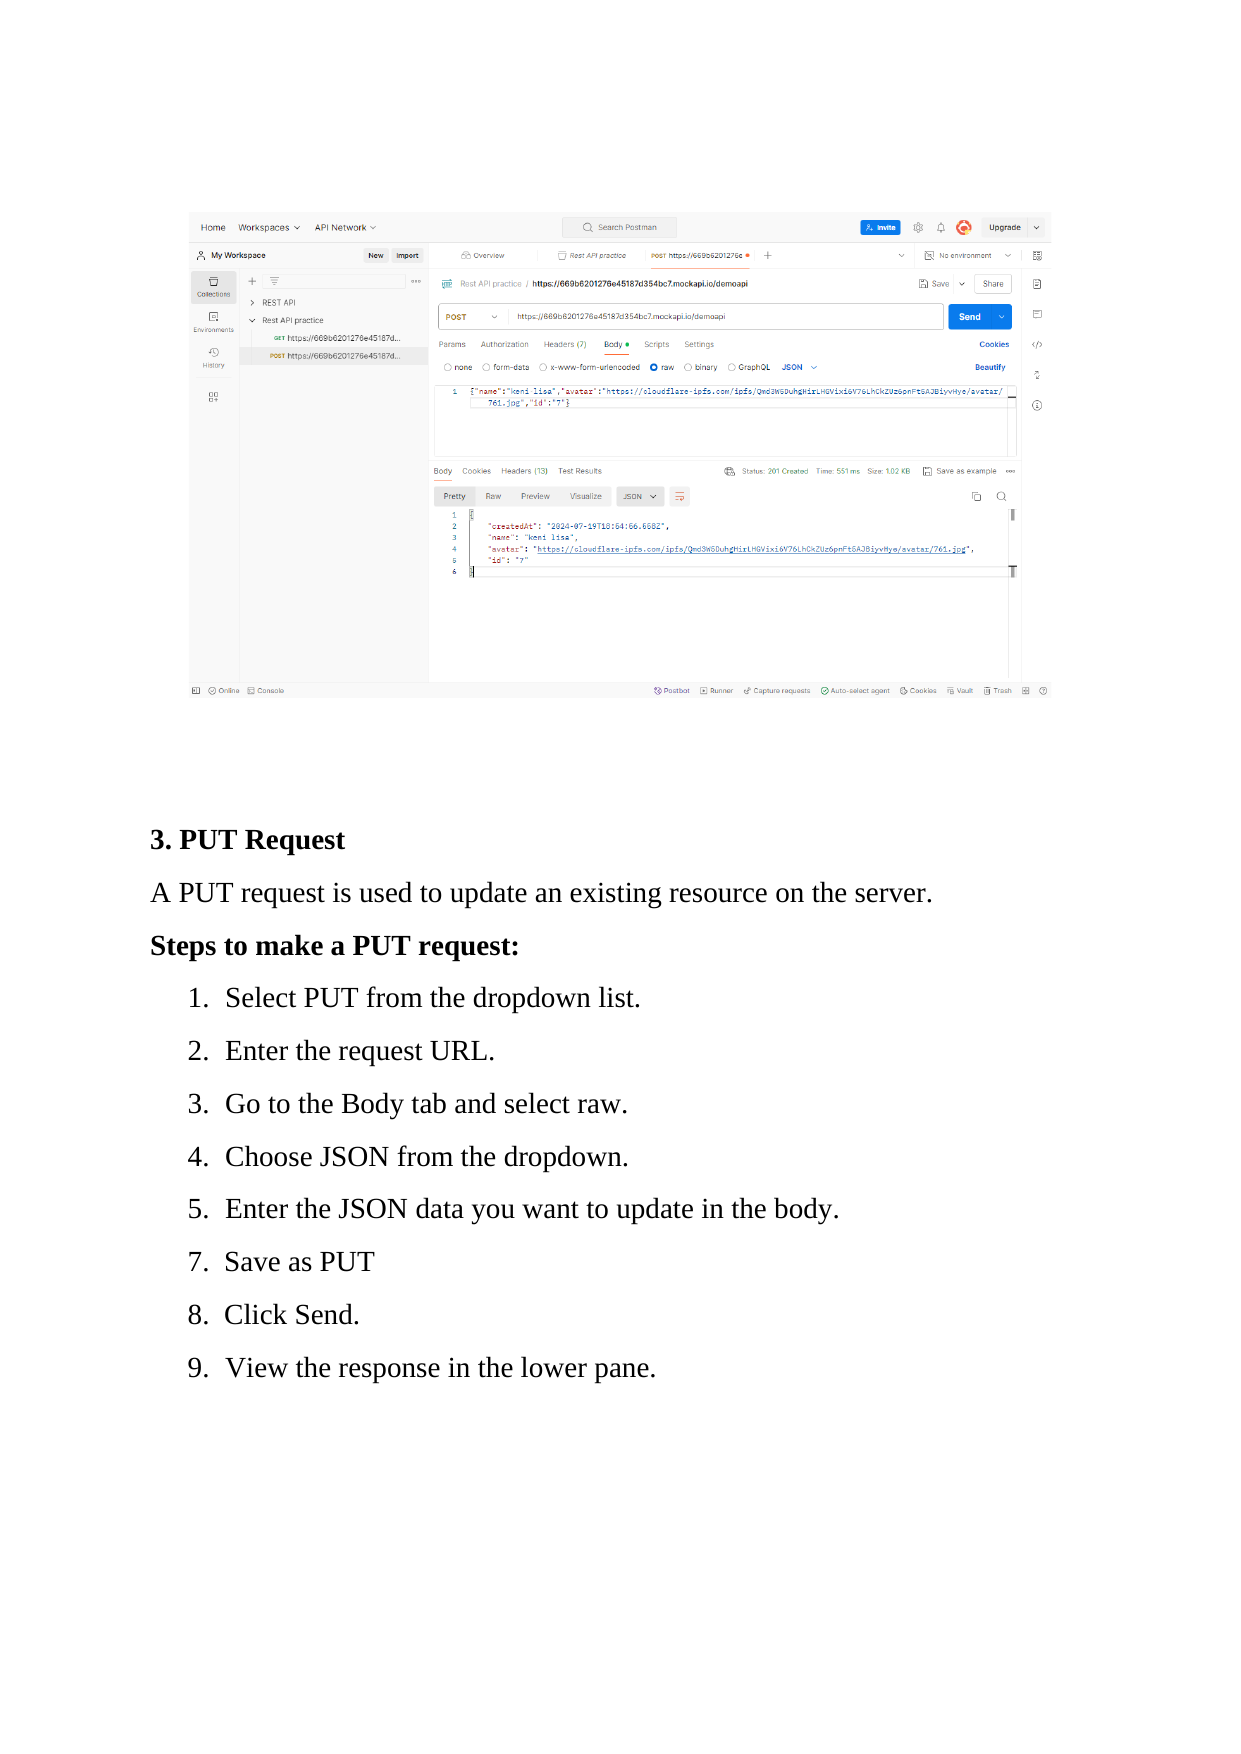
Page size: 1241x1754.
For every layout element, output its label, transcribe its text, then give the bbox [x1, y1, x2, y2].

text 3. PUT Request [150, 822, 1090, 856]
picture [188, 212, 1052, 698]
text A PUT request is used to update an existing resource on the server. [150, 875, 1090, 908]
list Go to the Body tab and select raw. [187, 1086, 1090, 1119]
list Select PUT from the dropdown list. [187, 980, 1090, 1014]
text 8. Click Send. [187, 1297, 1090, 1331]
text 7. Save as PUT [187, 1244, 1090, 1278]
list Enter the JSON data you want to update in the body. [187, 1192, 1090, 1225]
list Choose JSON from the dropdown. [187, 1139, 1090, 1172]
list View the response in the lower pane. [187, 1350, 1090, 1384]
list Enter the request URL. [187, 1033, 1090, 1067]
text Steps to make a PUT request: [150, 928, 1090, 961]
